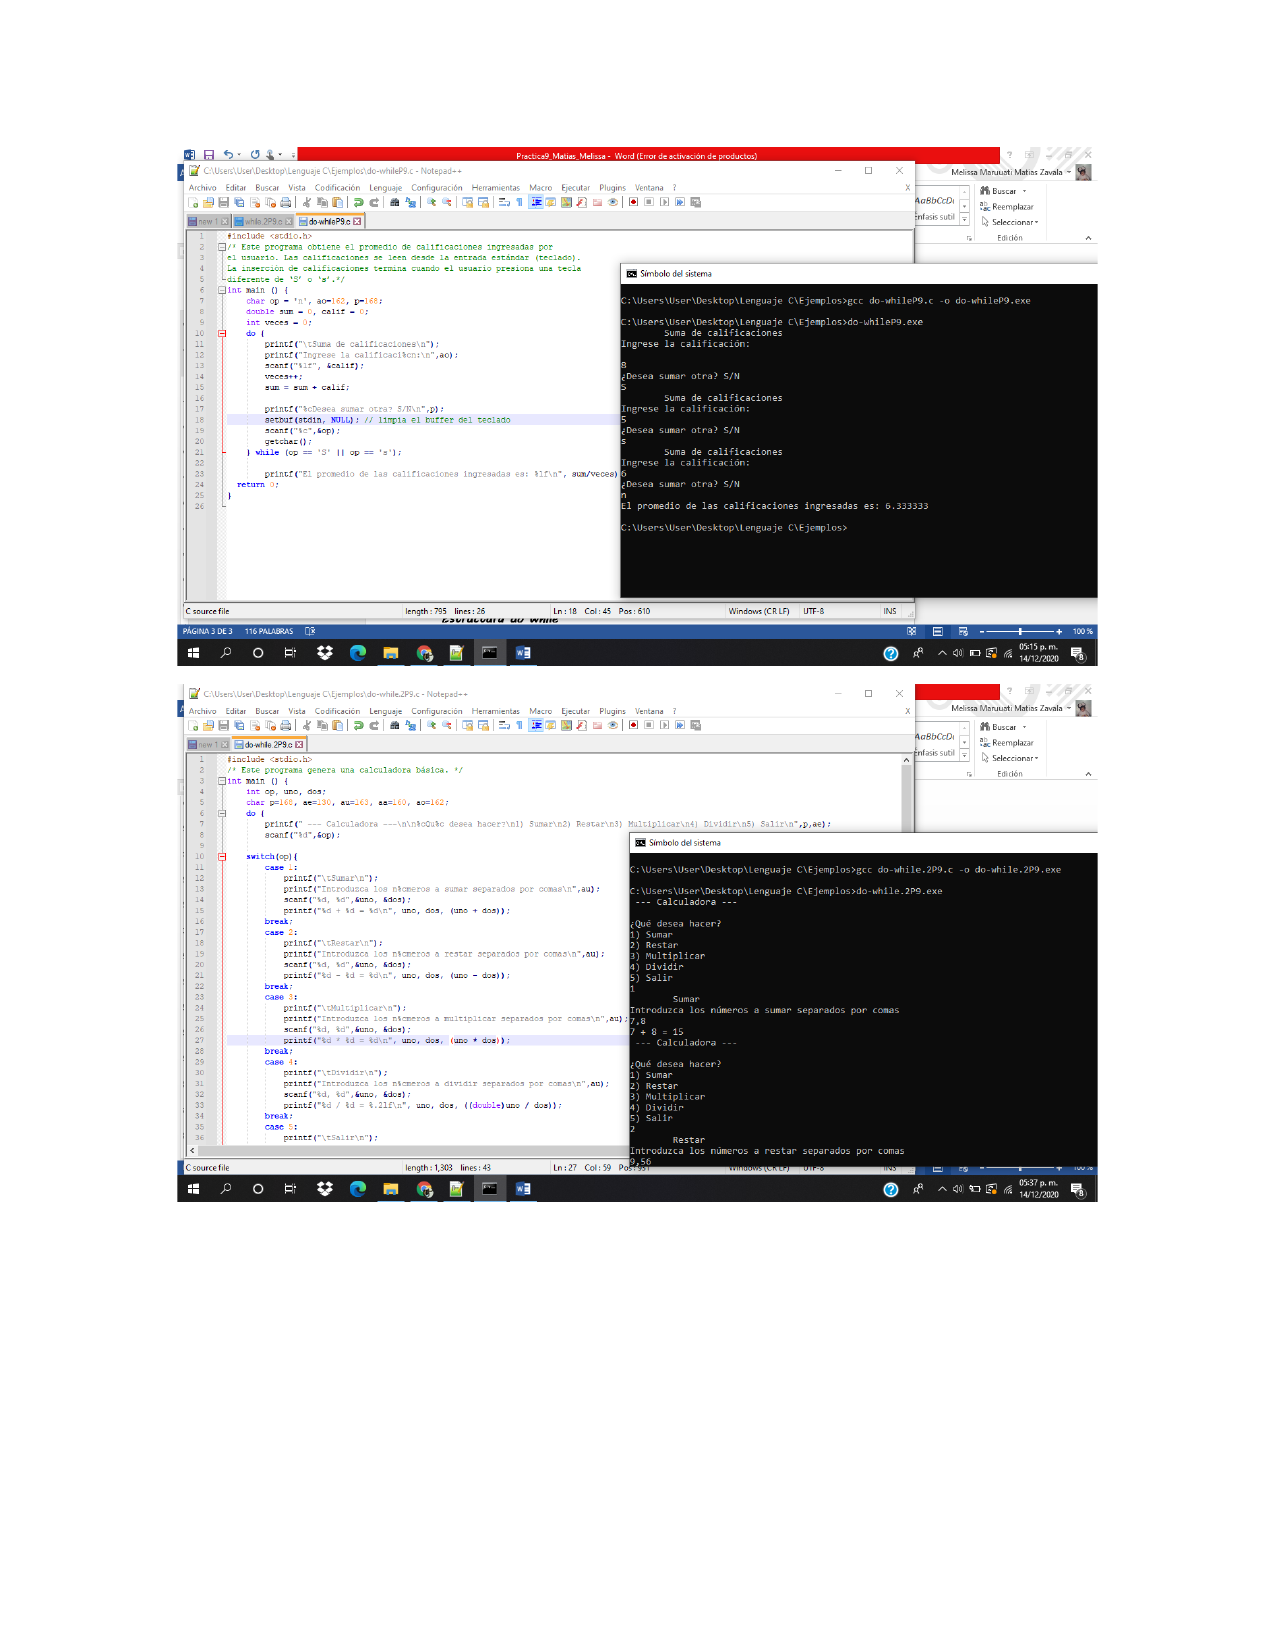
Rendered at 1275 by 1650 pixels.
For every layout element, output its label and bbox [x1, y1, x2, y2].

picture [177, 147, 1098, 666]
picture [177, 684, 1098, 1202]
